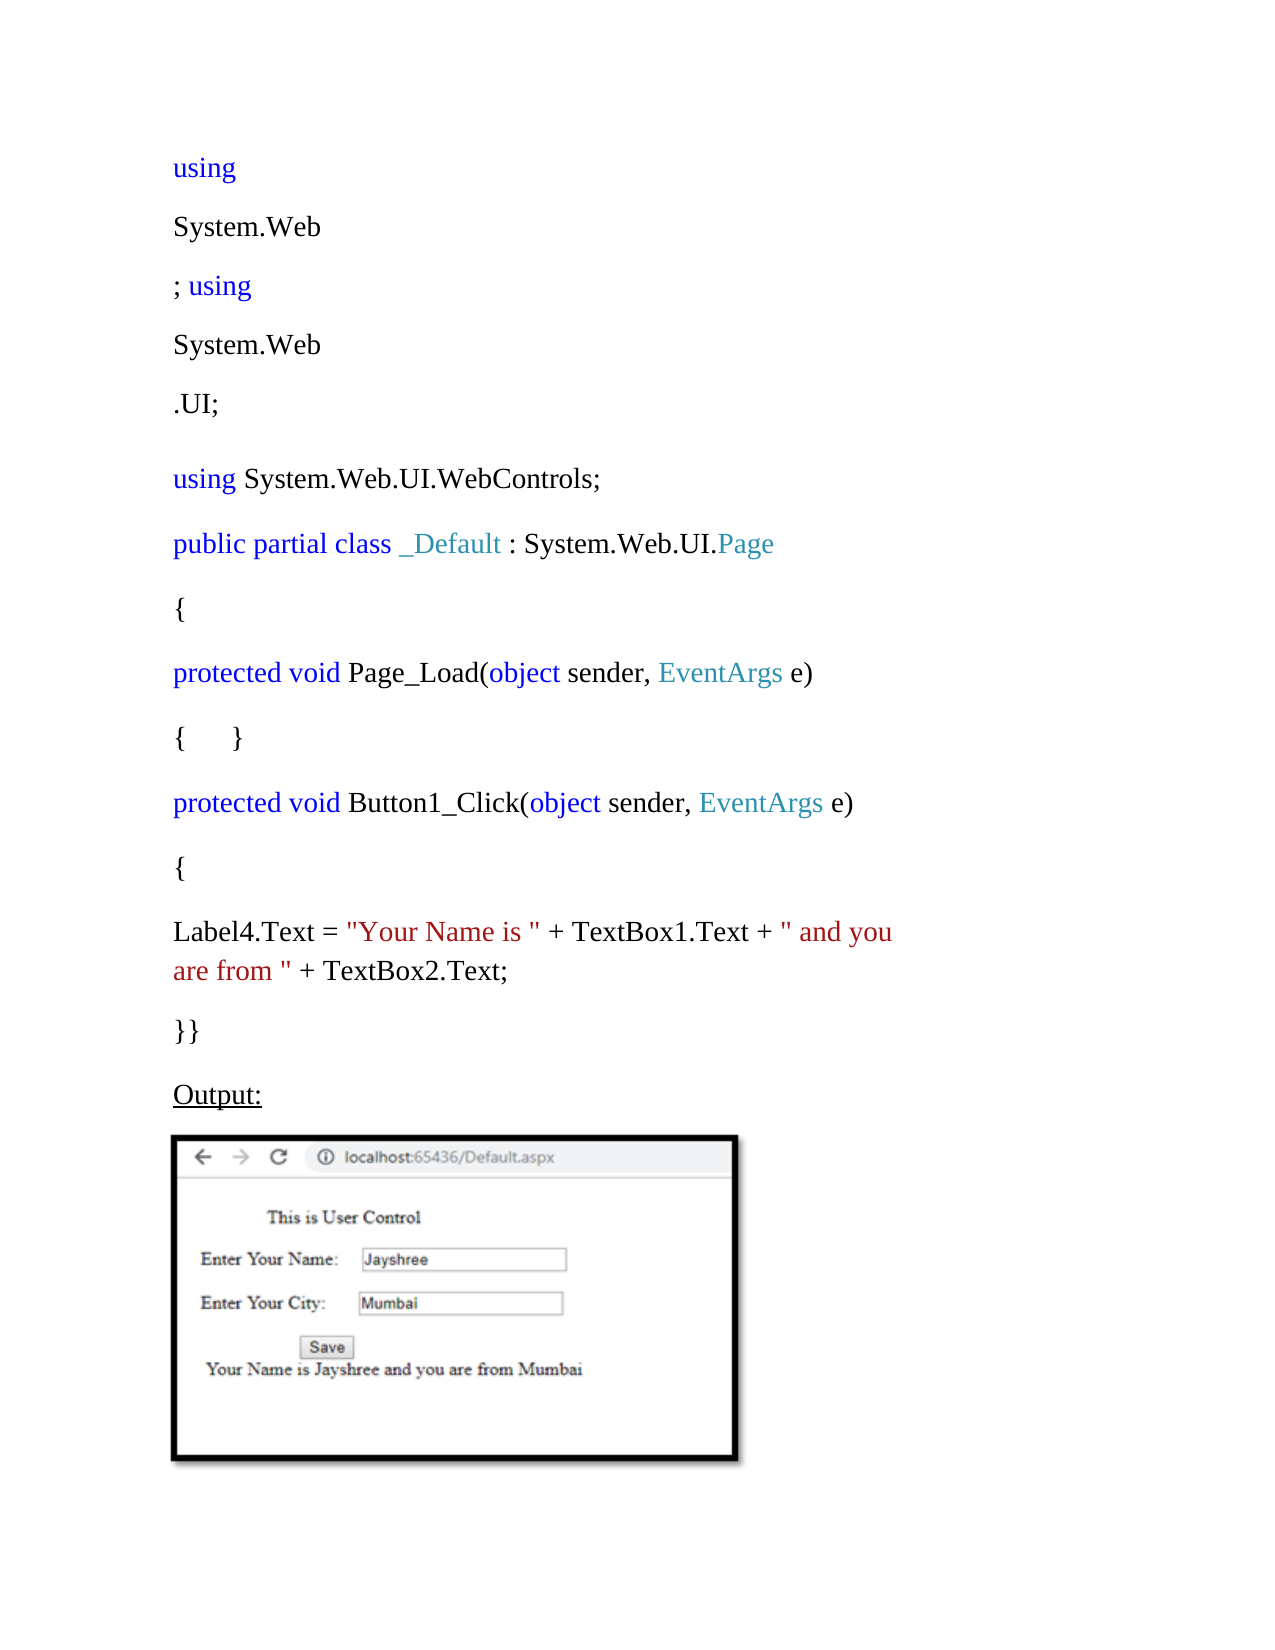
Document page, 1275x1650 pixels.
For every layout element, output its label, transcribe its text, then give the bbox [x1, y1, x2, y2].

text { [173, 850, 1125, 883]
text using System.Web; using System.Web.UI; [173, 150, 322, 419]
text { } [173, 720, 1125, 754]
text protected void Button1_Click(object sender, EventArgs e) [173, 785, 1125, 819]
text Output: [173, 1077, 1125, 1111]
text Label4.Text = "Your Name is " + TextBox1.Text + " and you are from " + TextBox2.Text; [173, 914, 927, 987]
text using System.Web.UI.WebControls; [173, 461, 1125, 495]
text { [173, 591, 1125, 624]
text protected void Page_Load(object sender, EventArgs e) [173, 656, 1125, 689]
text public partial class _Default : System.Web.UI.Page [173, 526, 1125, 559]
text }} [173, 1013, 1125, 1046]
